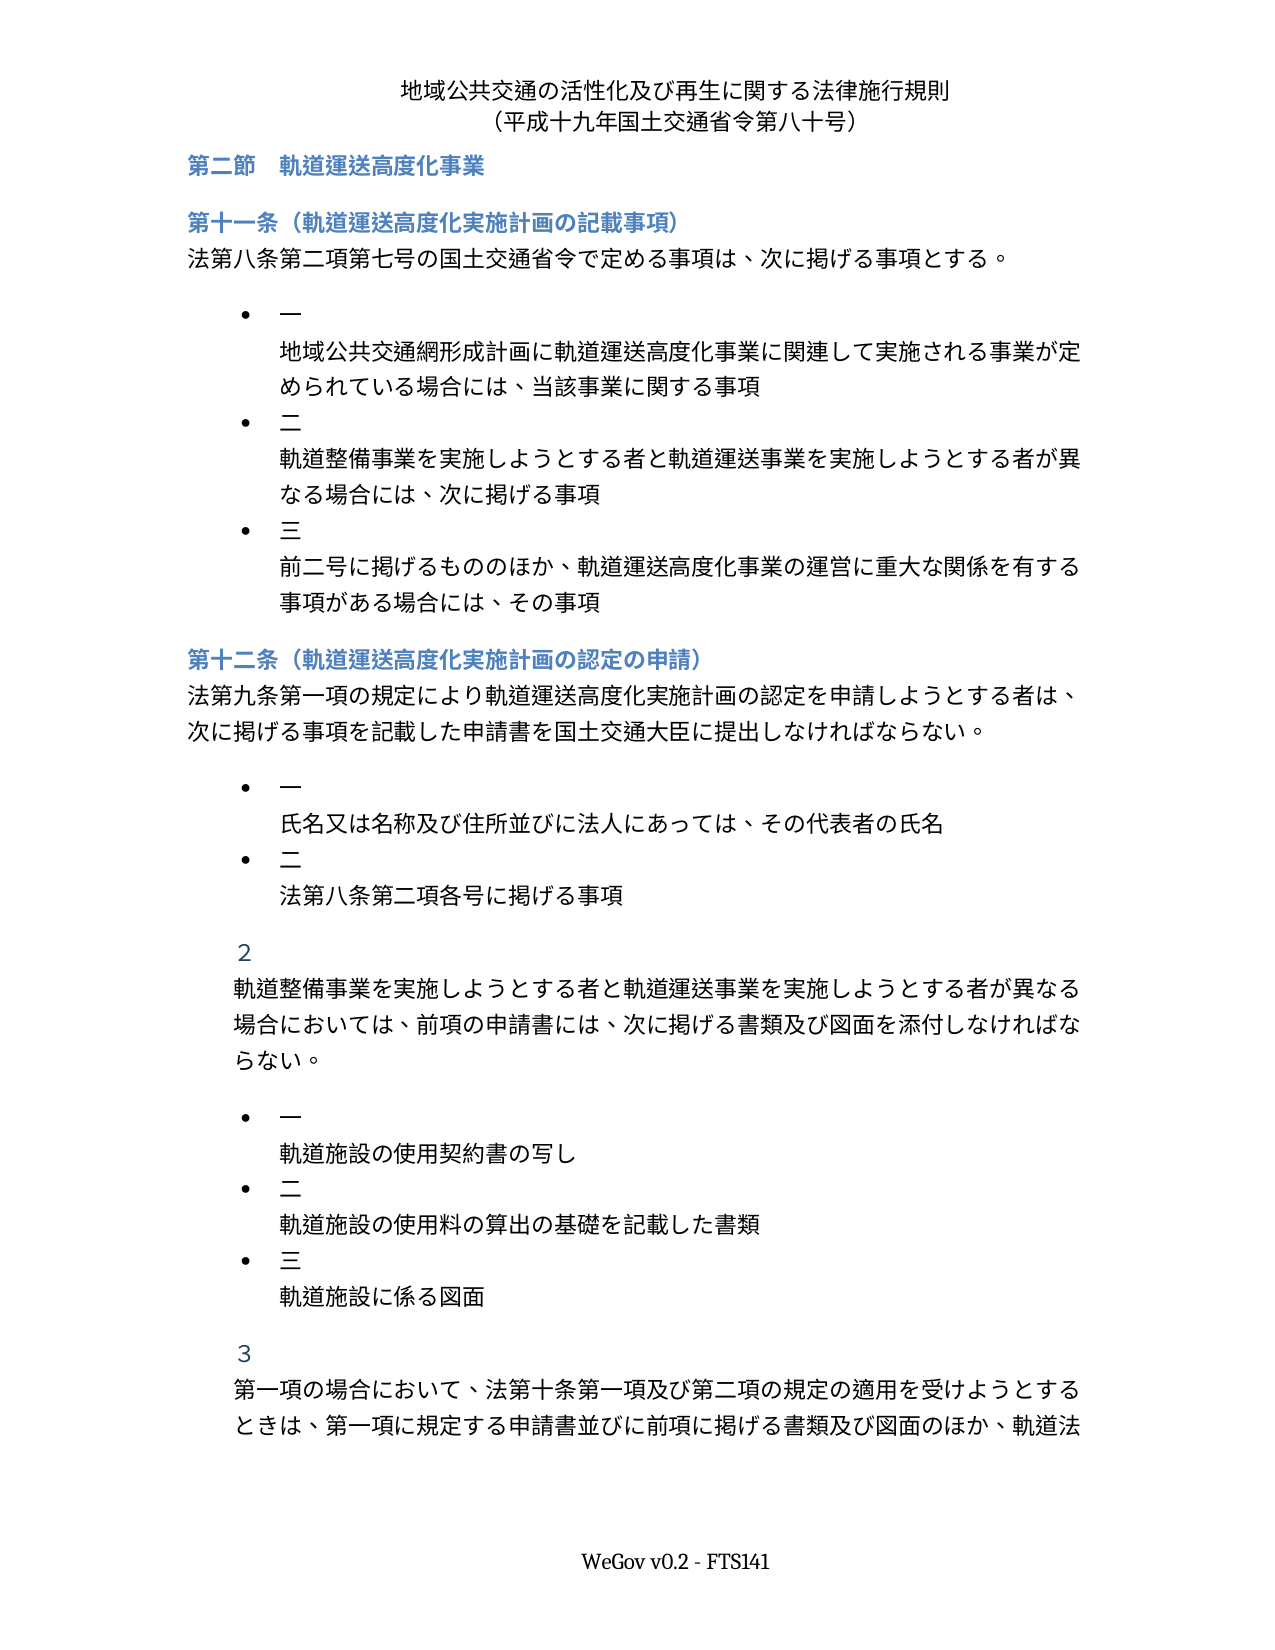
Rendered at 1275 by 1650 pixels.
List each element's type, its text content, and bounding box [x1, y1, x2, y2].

subtitle ２ [233, 937, 1087, 968]
subtitle 第十一条（軌道運送高度化実施計画の記載事項） [187, 207, 1087, 238]
list 一 氏名又は名称及び住所並びに法人にあっては、その代表者の氏名 [242, 772, 1087, 839]
list 三 軌道施設に係る図面 [242, 1245, 1087, 1312]
text 法第八条第二項第七号の国土交通省令で定める事項は、次に掲げる事項とする。 [187, 243, 1087, 274]
list 二 軌道施設の使用料の算出の基礎を記載した書類 [242, 1173, 1087, 1241]
text 軌道整備事業を実施しようとする者と軌道運送事業を実施しようとする者が異なる場合においては、前項の申請書には、次に掲げる書類及び図面を添付しなければならない。 [233, 973, 1087, 1076]
text 法第九条第一項の規定により軌道運送高度化実施計画の認定を申請しようとする者は、次に掲げる事項を記載した申請書を国土交通大臣に提出しなければならない。 [187, 680, 1087, 747]
text 第一項の場合において、法第十条第一項及び第二項の規定の適用を受けようとするときは、第一項に規定する申請書並びに前項に掲げる書類及び図面のほか、軌道法施行規則（大正十二年内務省・鉄道省令）第一条第一項各号に掲げる書類及び図面並びに同条第二項に規定する事由書を添付しなければならない。 [233, 1374, 1087, 1441]
list 二 法第八条第二項各号に掲げる事項 [242, 844, 1087, 911]
list 一 地域公共交通網形成計画に軌道運送高度化事業に関連して実施される事業が定められている場合には、当該事業に関する事項 [242, 299, 1087, 403]
subtitle ３ [233, 1338, 1087, 1369]
list 一 軌道施設の使用契約書の写し [242, 1102, 1087, 1169]
subtitle 第十二条（軌道運送高度化実施計画の認定の申請） [187, 644, 1087, 675]
subtitle 第二節 軌道運送高度化事業 [187, 150, 1087, 181]
list 二 軌道整備事業を実施しようとする者と軌道運送事業を実施しようとする者が異なる場合には、次に掲げる事項 [242, 407, 1087, 510]
list 三 前二号に掲げるもののほか、軌道運送高度化事業の運営に重大な関係を有する事項がある場合には、その事項 [242, 515, 1087, 618]
